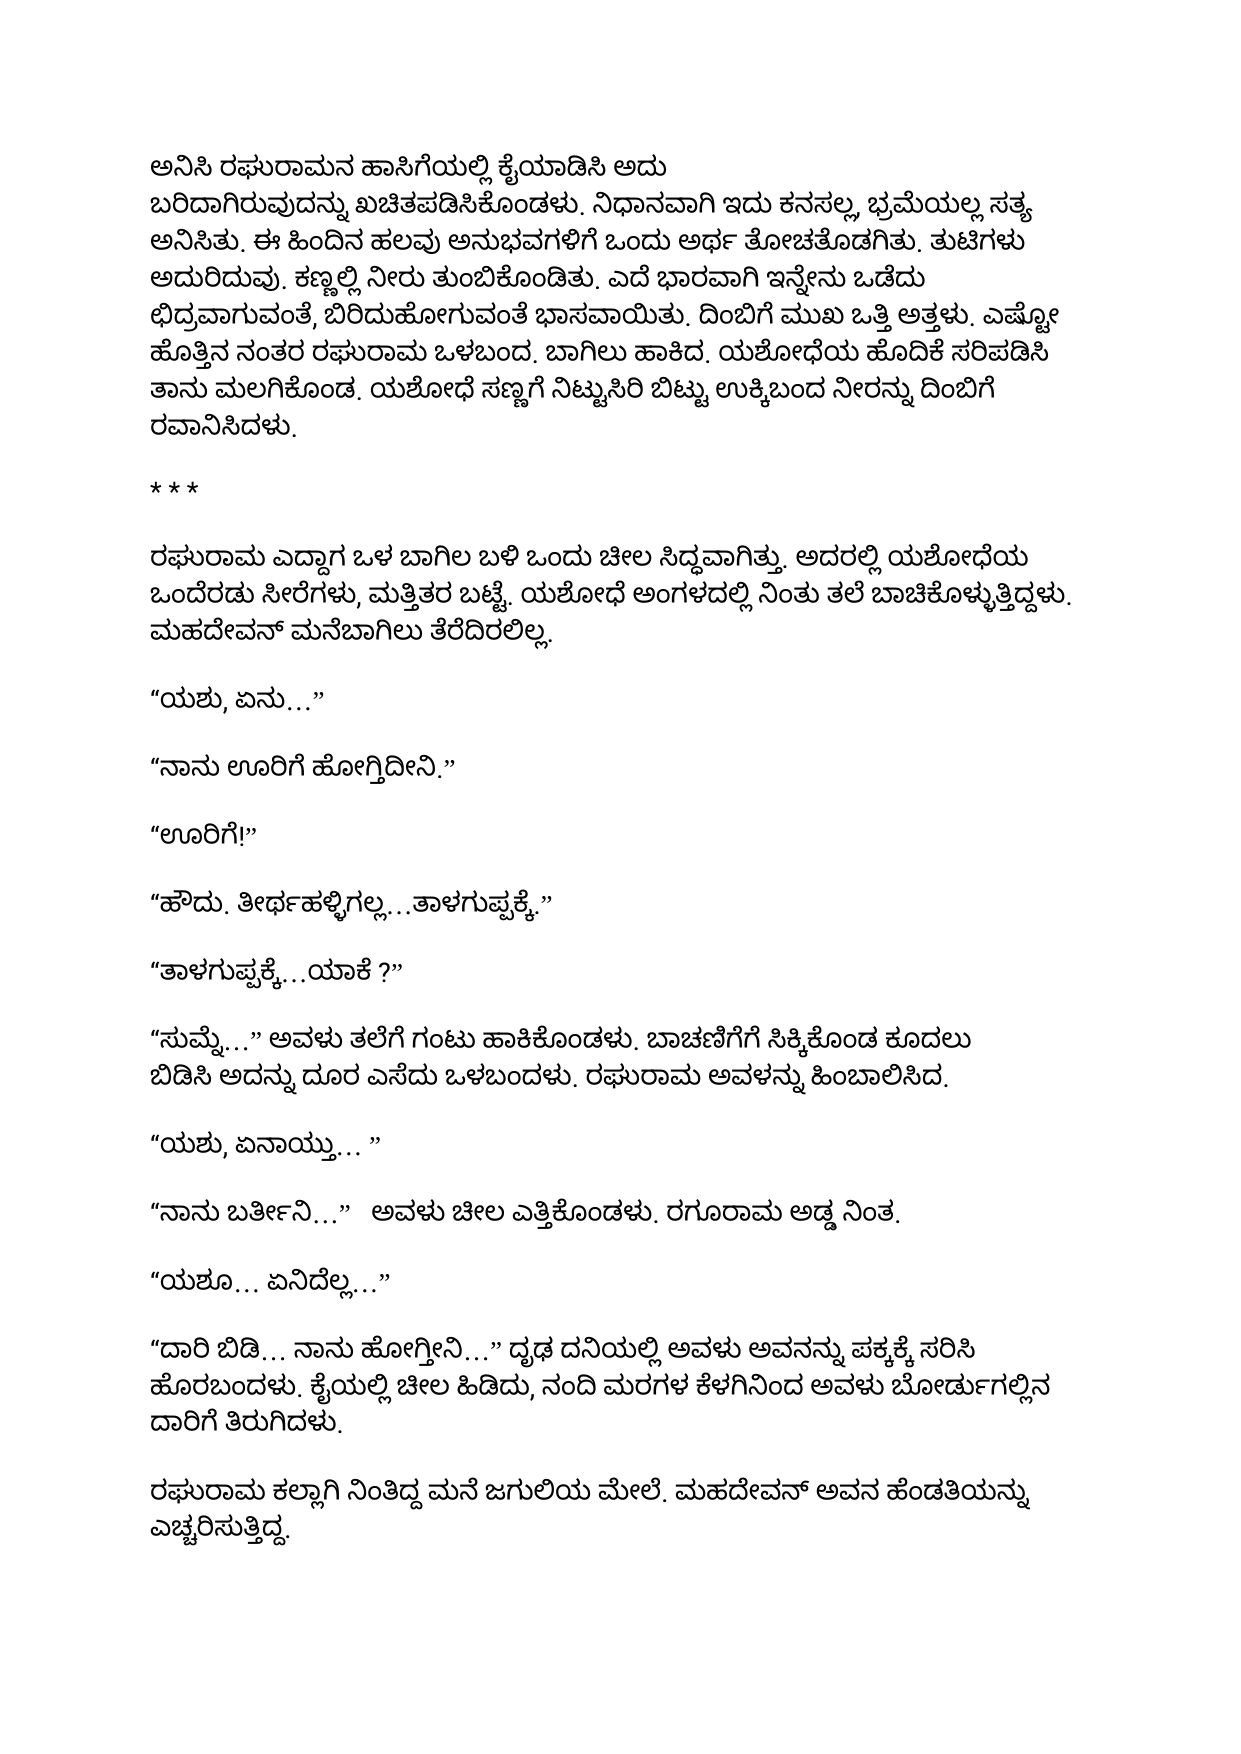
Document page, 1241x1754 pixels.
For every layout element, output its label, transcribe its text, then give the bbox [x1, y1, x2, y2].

text “ನಾನು ಊರಿಗೆ ಹೋಗ್ತಿದೀನಿ.” [150, 749, 1090, 786]
text ರಘುರಾಮ ಎದ್ದಾಗ ಒಳ ಬಾಗಿಲ ಬಳಿ ಒಂದು ಚೀಲ ಸಿದ್ಧವಾಗಿತ್ತು. ಅದರಲ್ಲಿ ಯಶೋಧೆಯ ಒಂದೆರಡು ಸೀರೆಗಳು, ಮತ್ತಿತರ ಬಟ್ಟೆ. ಯಶೋಧೆ ಅಂಗಳದಲ್ಲಿ ನಿಂತು ತಲೆ ಬಾಚಿಕೊಳ್ಳುತ್ತಿದ್ದಳು. ಮಹದೇವನ್ ಮನೆಬಾಗಿಲು ತೆರೆದಿರಲಿಲ್ಲ. [150, 539, 1090, 650]
text “ನಾನು ಬರ್ತೀನಿ…” ಅವಳು ಚೀಲ ಎತ್ತಿಕೊಂಡಳು. ರಗೂರಾಮ ಅಡ್ಡ ನಿಂತ. [150, 1195, 1090, 1232]
text “ದಾರಿ ಬಿಡಿ… ನಾನು ಹೋಗ್ತೀನಿ…” ದೃಢ ದನಿಯಲ್ಲಿ ಅವಳು ಅವನನ್ನು ಪಕ್ಕಕ್ಕೆ ಸರಿಸಿ ಹೊರಬಂದಳು. ಕೈಯಲ್ಲಿ ಚೀಲ ಹಿಡಿದು, ನಂದಿ ಮರಗಳ ಕೆಳಗಿನಿಂದ ಅವಳು ಬೋರ್ಡುಗಲ್ಲಿನ ದಾರಿಗೆ ತಿರುಗಿದಳು. [150, 1331, 1090, 1442]
text “ಯಶು, ಏನು…” [150, 681, 1090, 718]
text * * * [150, 476, 1090, 508]
text ರಘುರಾಮ ಕಲ್ಲಾಗಿ ನಿಂತಿದ್ದ ಮನೆ ಜಗುಲಿಯ ಮೇಲೆ. ಮಹದೇವನ್ ಅವನ ಹೆಂಡತಿಯನ್ನು ಎಚ್ಚರಿಸುತ್ತಿದ್ದ. [150, 1473, 1090, 1547]
text “ಯಶೂ… ಏನಿದೆಲ್ಲ…” [150, 1263, 1090, 1300]
text “ಹೌದು. ತೀರ್ಥಹಳ್ಳಿಗಲ್ಲ…ತಾಳಗುಪ್ಪಕ್ಕೆ.” [150, 886, 1090, 922]
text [150, 150, 1090, 445]
text “ಊರಿಗೆ!” [150, 817, 1090, 854]
text “ತಾಳಗುಪ್ಪಕ್ಕೆ…ಯಾಕೆ ?” [150, 954, 1090, 991]
text “ಯಶು, ಏನಾಯ್ತು… ” [150, 1127, 1090, 1164]
text “ಸುಮ್ನೆ…” ಅವಳು ತಲೆಗೆ ಗಂಟು ಹಾಕಿಕೊಂಡಳು. ಬಾಚಣಿಗೆಗೆ ಸಿಕ್ಕಿಕೊಂಡ ಕೂದಲು ಬಿಡಿಸಿ ಅದನ್ನು ದೂರ ಎಸೆದು ಒಳಬಂದಳು. ರಘುರಾಮ ಅವಳನ್ನು ಹಿಂಬಾಲಿಸಿದ. [150, 1022, 1090, 1096]
